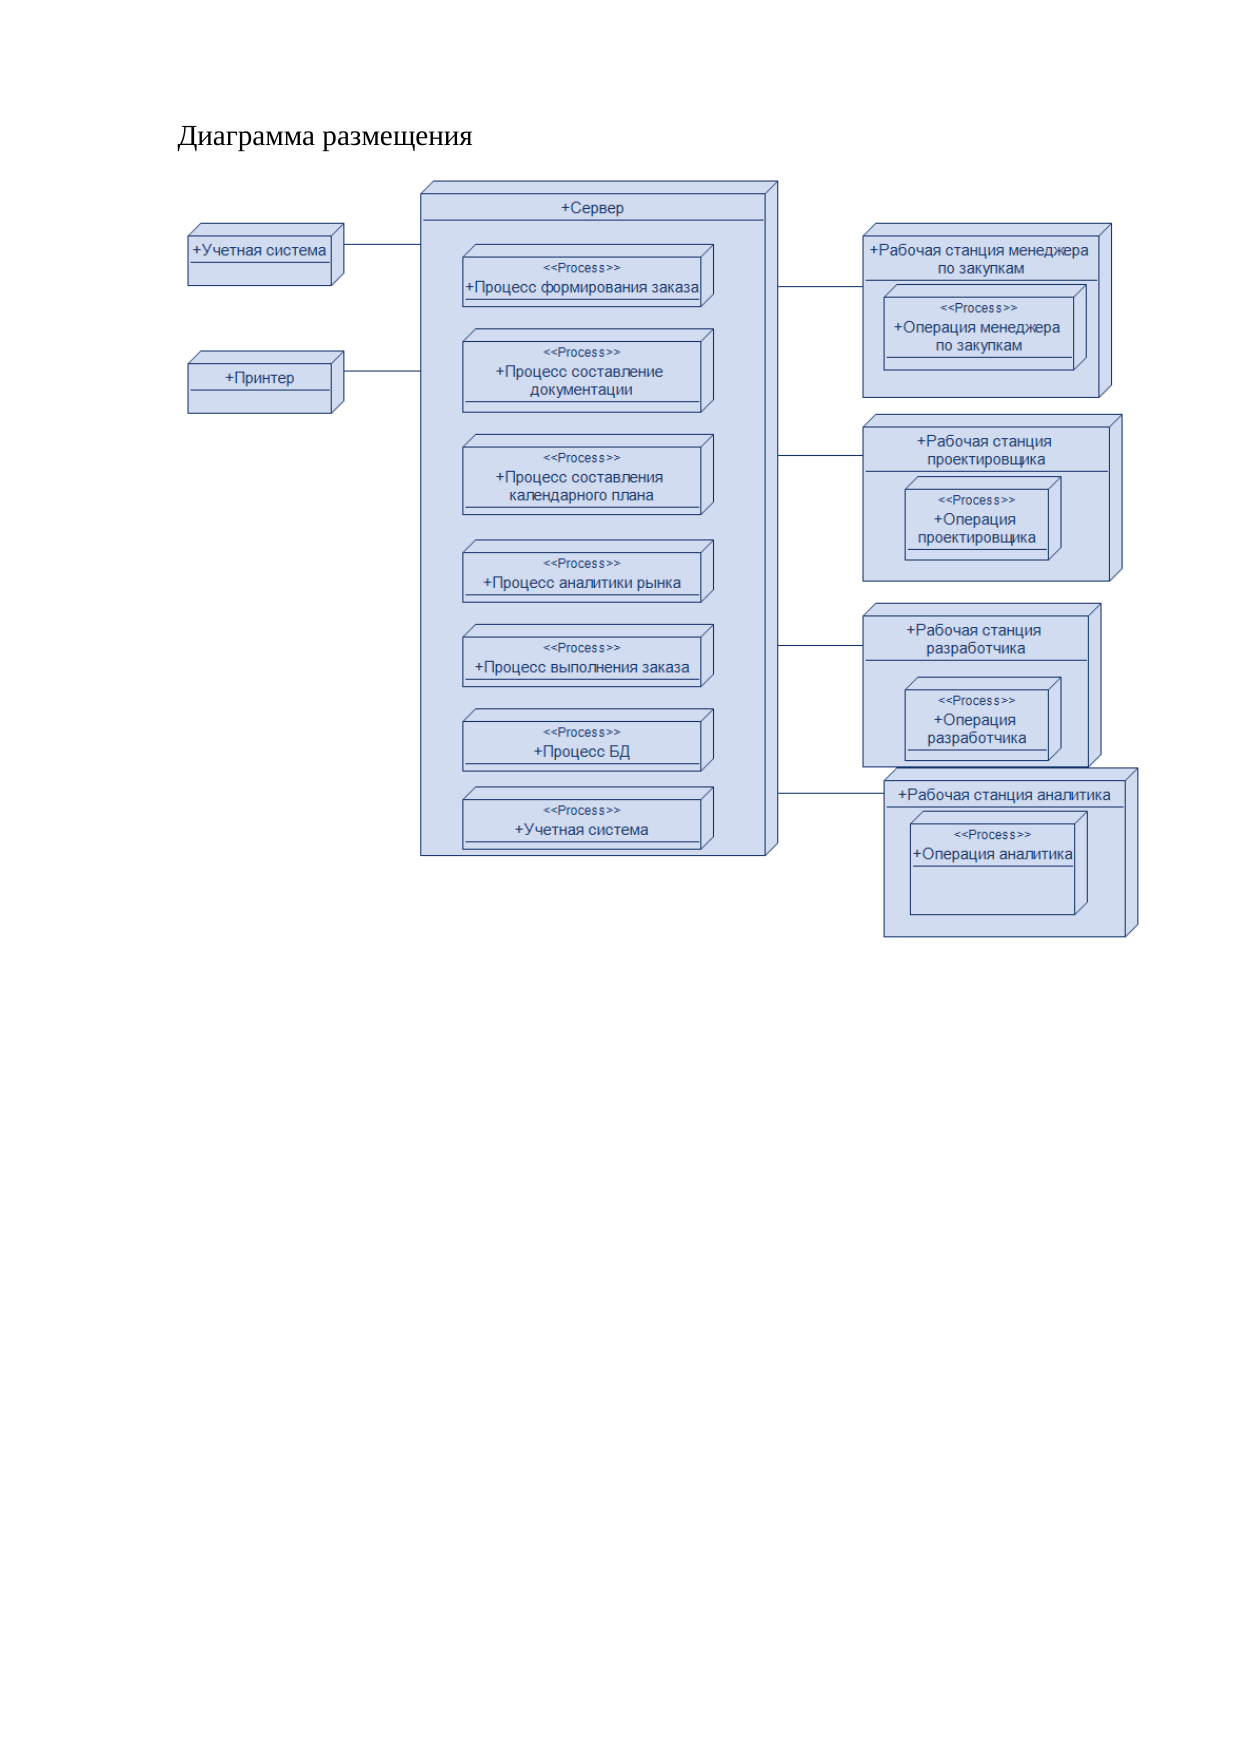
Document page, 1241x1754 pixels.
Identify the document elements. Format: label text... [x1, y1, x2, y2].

text Диаграмма размещения [177, 118, 1152, 152]
picture [177, 170, 1150, 949]
